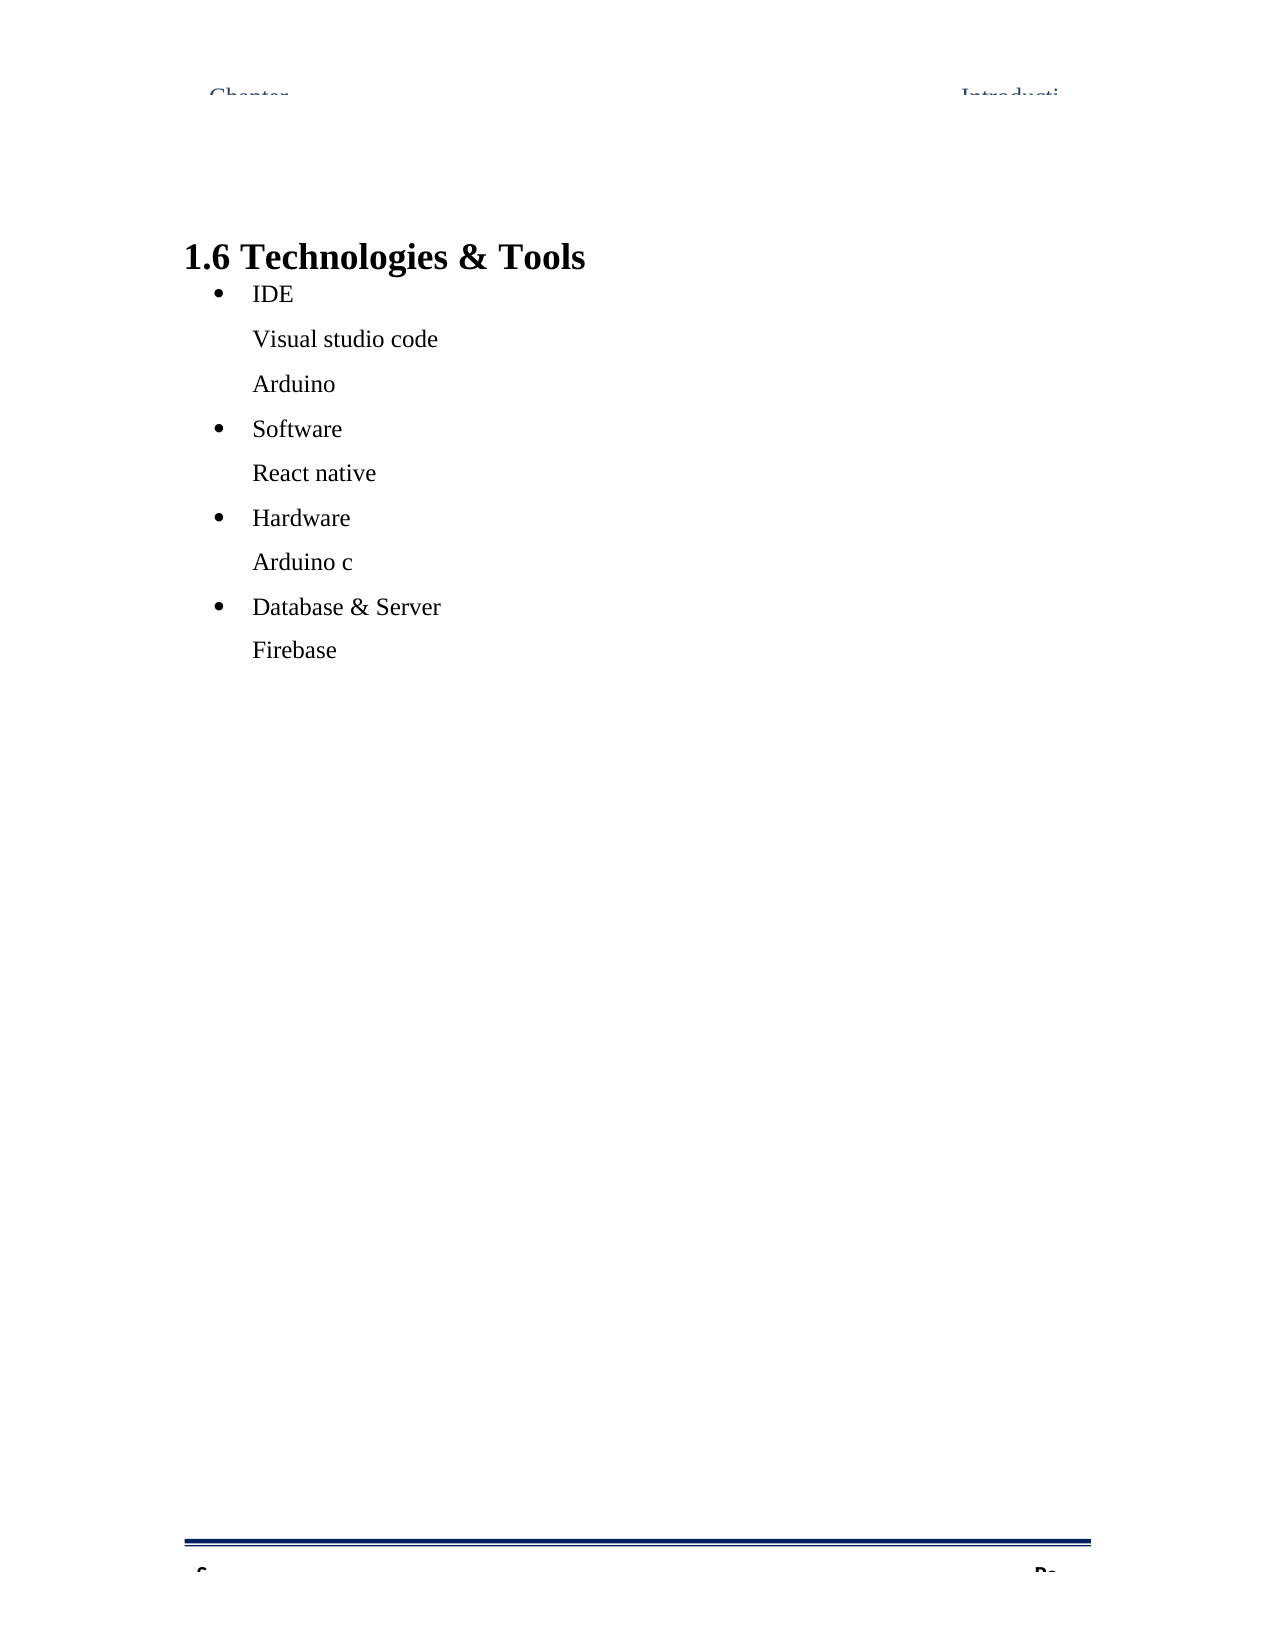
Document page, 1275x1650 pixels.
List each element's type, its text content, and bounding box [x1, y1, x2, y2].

list Database & Server Firebase [214, 592, 441, 664]
subtitle Technologies & Tools [183, 234, 1275, 277]
list IDE [214, 279, 1275, 308]
list Software React native [214, 414, 376, 487]
list Hardware Arduino c [214, 503, 353, 576]
text Visual studio code Arduino [252, 324, 440, 398]
